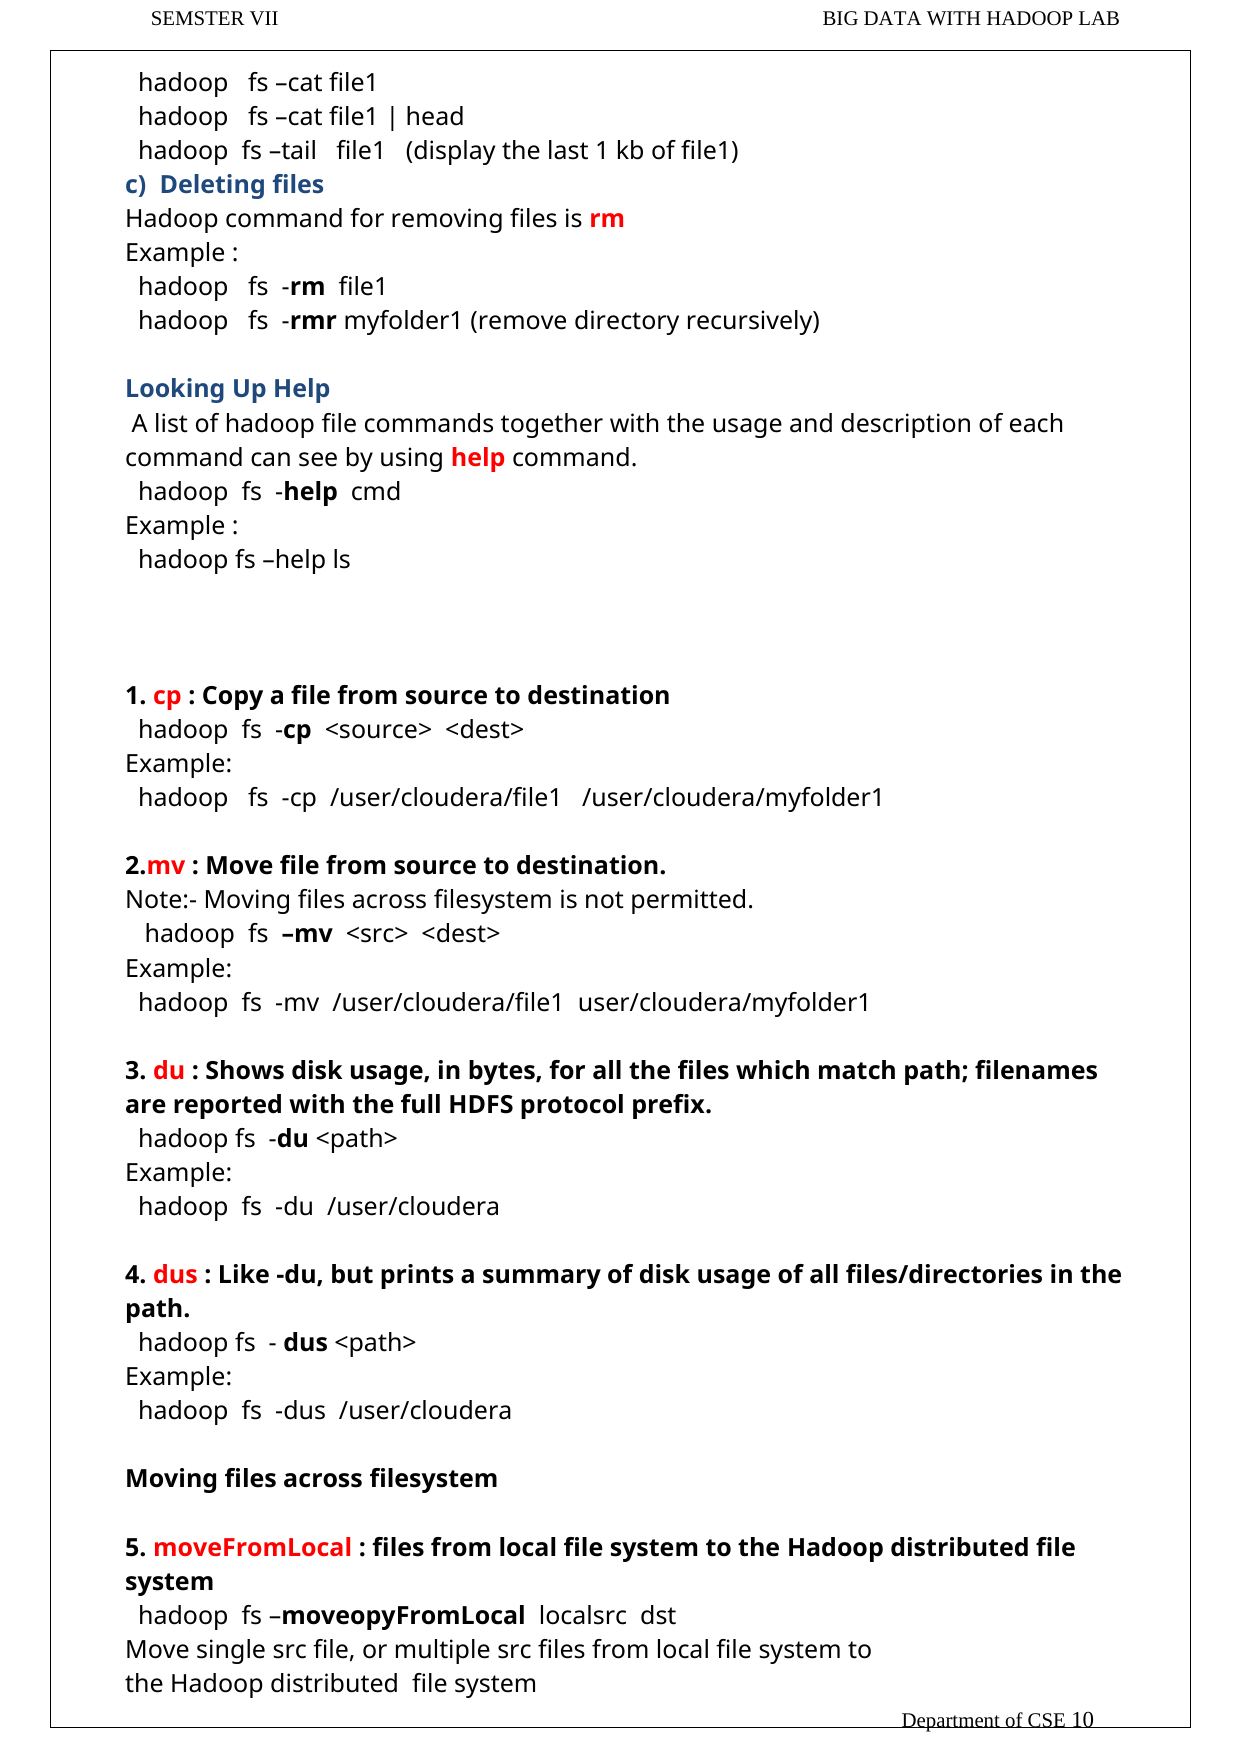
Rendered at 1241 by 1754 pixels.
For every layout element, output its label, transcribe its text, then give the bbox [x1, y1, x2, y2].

text hadoop fs -help cmd [125, 473, 1146, 507]
text 2.mv : Move file from source to destination. [125, 848, 1146, 882]
text Example: [125, 1154, 1146, 1189]
text hadoop fs -cp <source> <dest> [125, 712, 1146, 746]
text hadoop fs - dus <path> [125, 1325, 1146, 1359]
text hadoop fs –cat file1 [125, 64, 1146, 99]
text Moving files across filesystem [125, 1461, 1146, 1495]
text hadoop fs –tail file1 (display the last 1 kb of file1) [125, 133, 1146, 167]
text c) Deleting files [125, 167, 1146, 201]
text hadoop fs –cat file1 | head [125, 99, 1146, 133]
text hadoop fs –mv <src> <dest> [125, 916, 1146, 950]
text 5. moveFromLocal : files from local file system to the Hadoop distributed file system [125, 1529, 1146, 1597]
text hadoop fs -cp /user/cloudera/file1 /user/cloudera/myfolder1 [125, 780, 1146, 814]
text Example : [125, 507, 1146, 541]
text Note:- Moving files across filesystem is not permitted. [125, 882, 1146, 916]
text Example: [125, 746, 1146, 780]
text Example: [125, 950, 1146, 984]
text hadoop fs -mv /user/cloudera/file1 user/cloudera/myfolder1 [125, 984, 1146, 1018]
text hadoop fs -dus /user/cloudera [125, 1393, 1146, 1427]
text hadoop fs -du <path> [125, 1121, 1146, 1154]
text Example: [125, 1359, 1146, 1393]
text hadoop fs –help ls [125, 541, 1146, 576]
text hadoop fs –moveopyFromLocal localsrc dst [125, 1597, 1146, 1631]
text Example : [125, 235, 1146, 269]
text hadoop fs -rmr myfolder1 (remove directory recursively) [125, 303, 1146, 337]
text Move single src file, or multiple src files from local file system to the Hadoop distributed file system [125, 1631, 1146, 1699]
text Looking Up Help [125, 371, 1146, 405]
text 4. dus : Like -du, but prints a summary of disk usage of all files/directories in the path. [125, 1257, 1146, 1325]
text 3. du : Shows disk usage, in bytes, for all the files which match path; filenames are reported with the full HDFS protocol prefix. [125, 1052, 1146, 1121]
text hadoop fs -du /user/cloudera [125, 1189, 1146, 1223]
text hadoop fs -rm file1 [125, 269, 1146, 303]
text A list of hadoop file commands together with the usage and description of each command can see by using help command. [125, 405, 1146, 473]
text 1. cp : Copy a file from source to destination [125, 678, 1146, 712]
text Hadoop command for removing files is rm [125, 201, 1146, 235]
